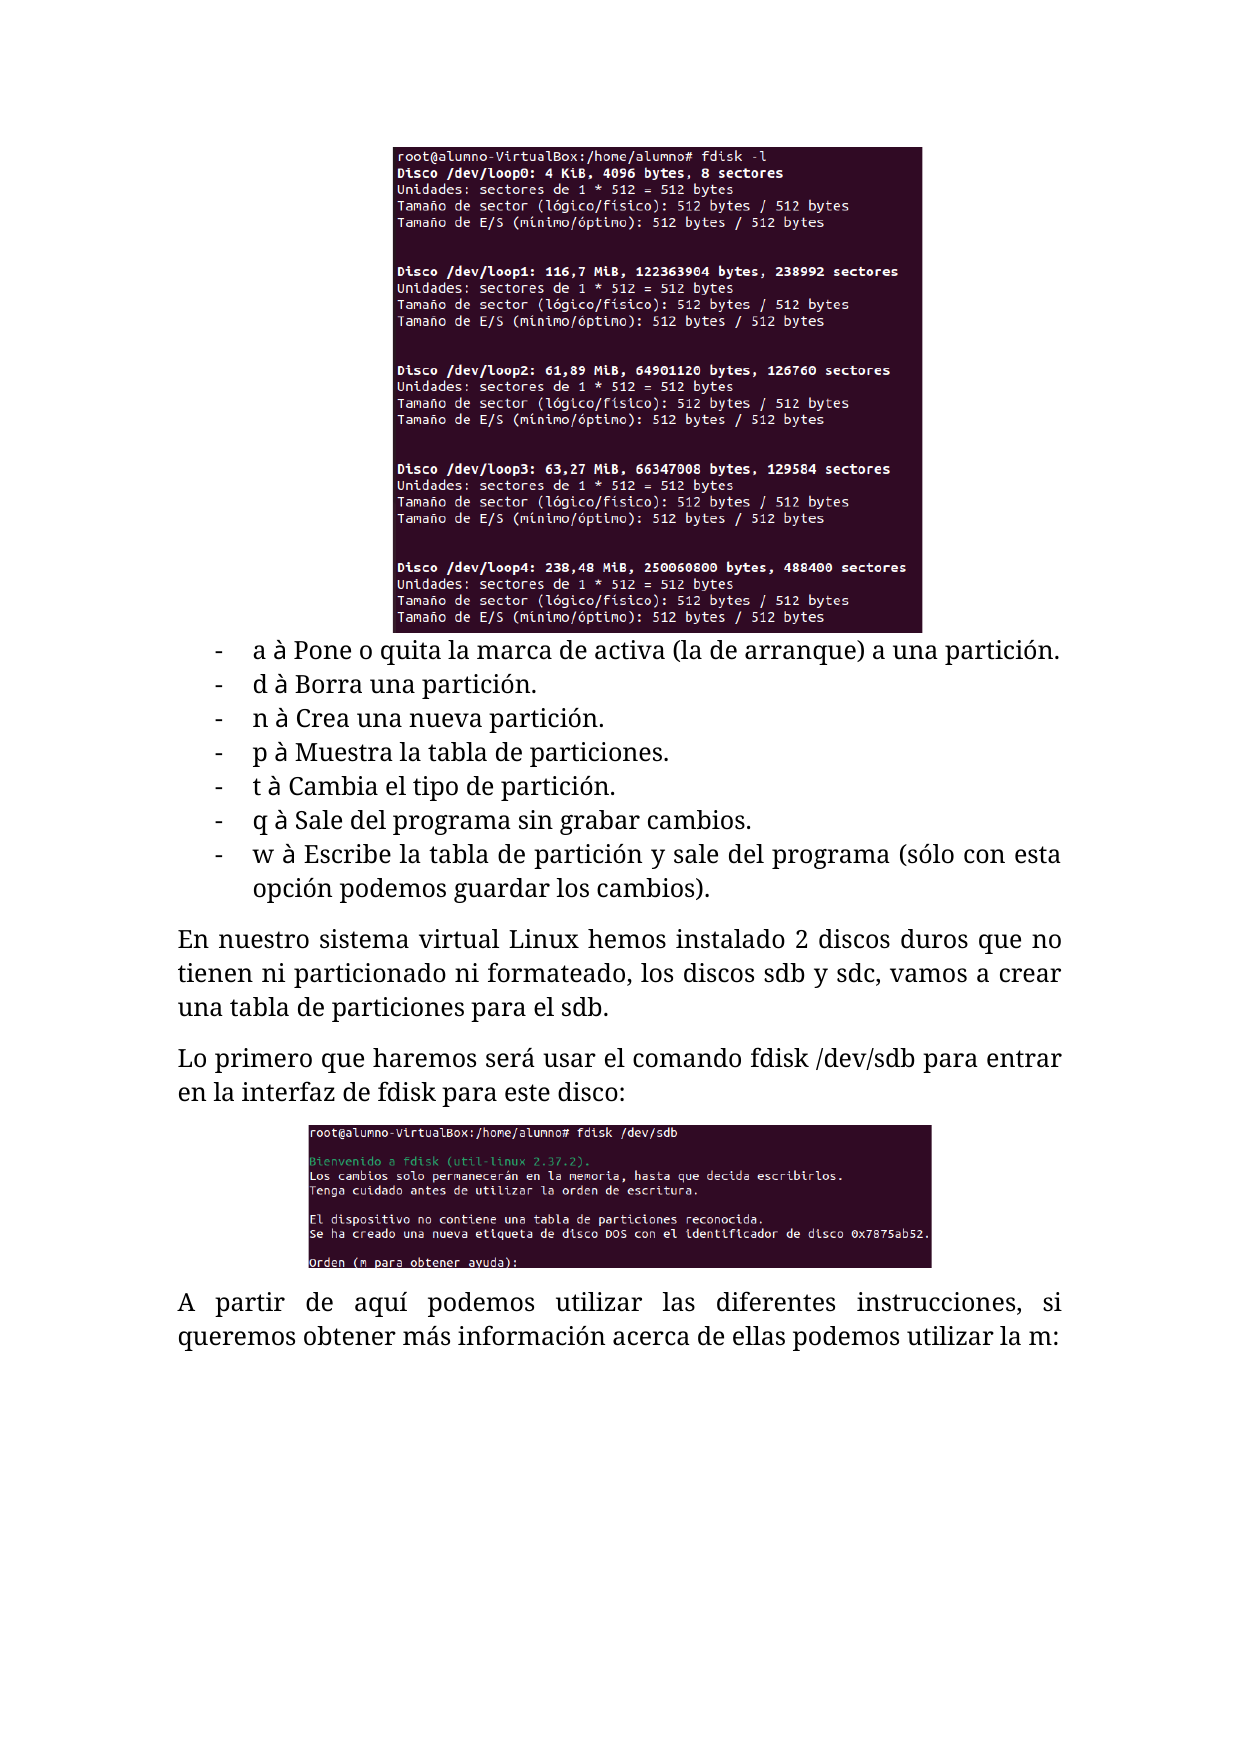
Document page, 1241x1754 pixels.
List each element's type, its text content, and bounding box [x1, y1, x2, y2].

text A partir de aquí podemos utilizar las diferentes instrucciones, si queremos obtener más información acerca de ellas podemos utilizar la m: [177, 1285, 1063, 1353]
list t à Cambia el tipo de partición. [215, 769, 1063, 803]
list w à Escribe la tabla de partición y sale del programa (sólo con esta opción podemos guardar los cambios). [215, 837, 1063, 905]
list d à Borra una partición. [215, 666, 1063, 701]
text En nuestro sistema virtual Linux hemos instalado 2 discos duros que no tienen ni particionado ni formateado, los discos sdb y sdc, vamos a crear una tabla de particiones para el sdb. [177, 922, 1063, 1024]
text Lo primero que haremos será usar el comando fdisk /dev/sdb para entrar en la interfaz de fdisk para este disco: [177, 1040, 1063, 1108]
list a à Pone o quita la marca de activa (la de arranque) a una partición. [215, 632, 1063, 666]
picture [308, 1125, 932, 1268]
list q à Sale del programa sin grabar cambios. [215, 803, 1063, 837]
list p à Muestra la tabla de particiones. [215, 734, 1063, 769]
picture [392, 147, 923, 633]
list n à Crea una nueva partición. [215, 701, 1063, 734]
